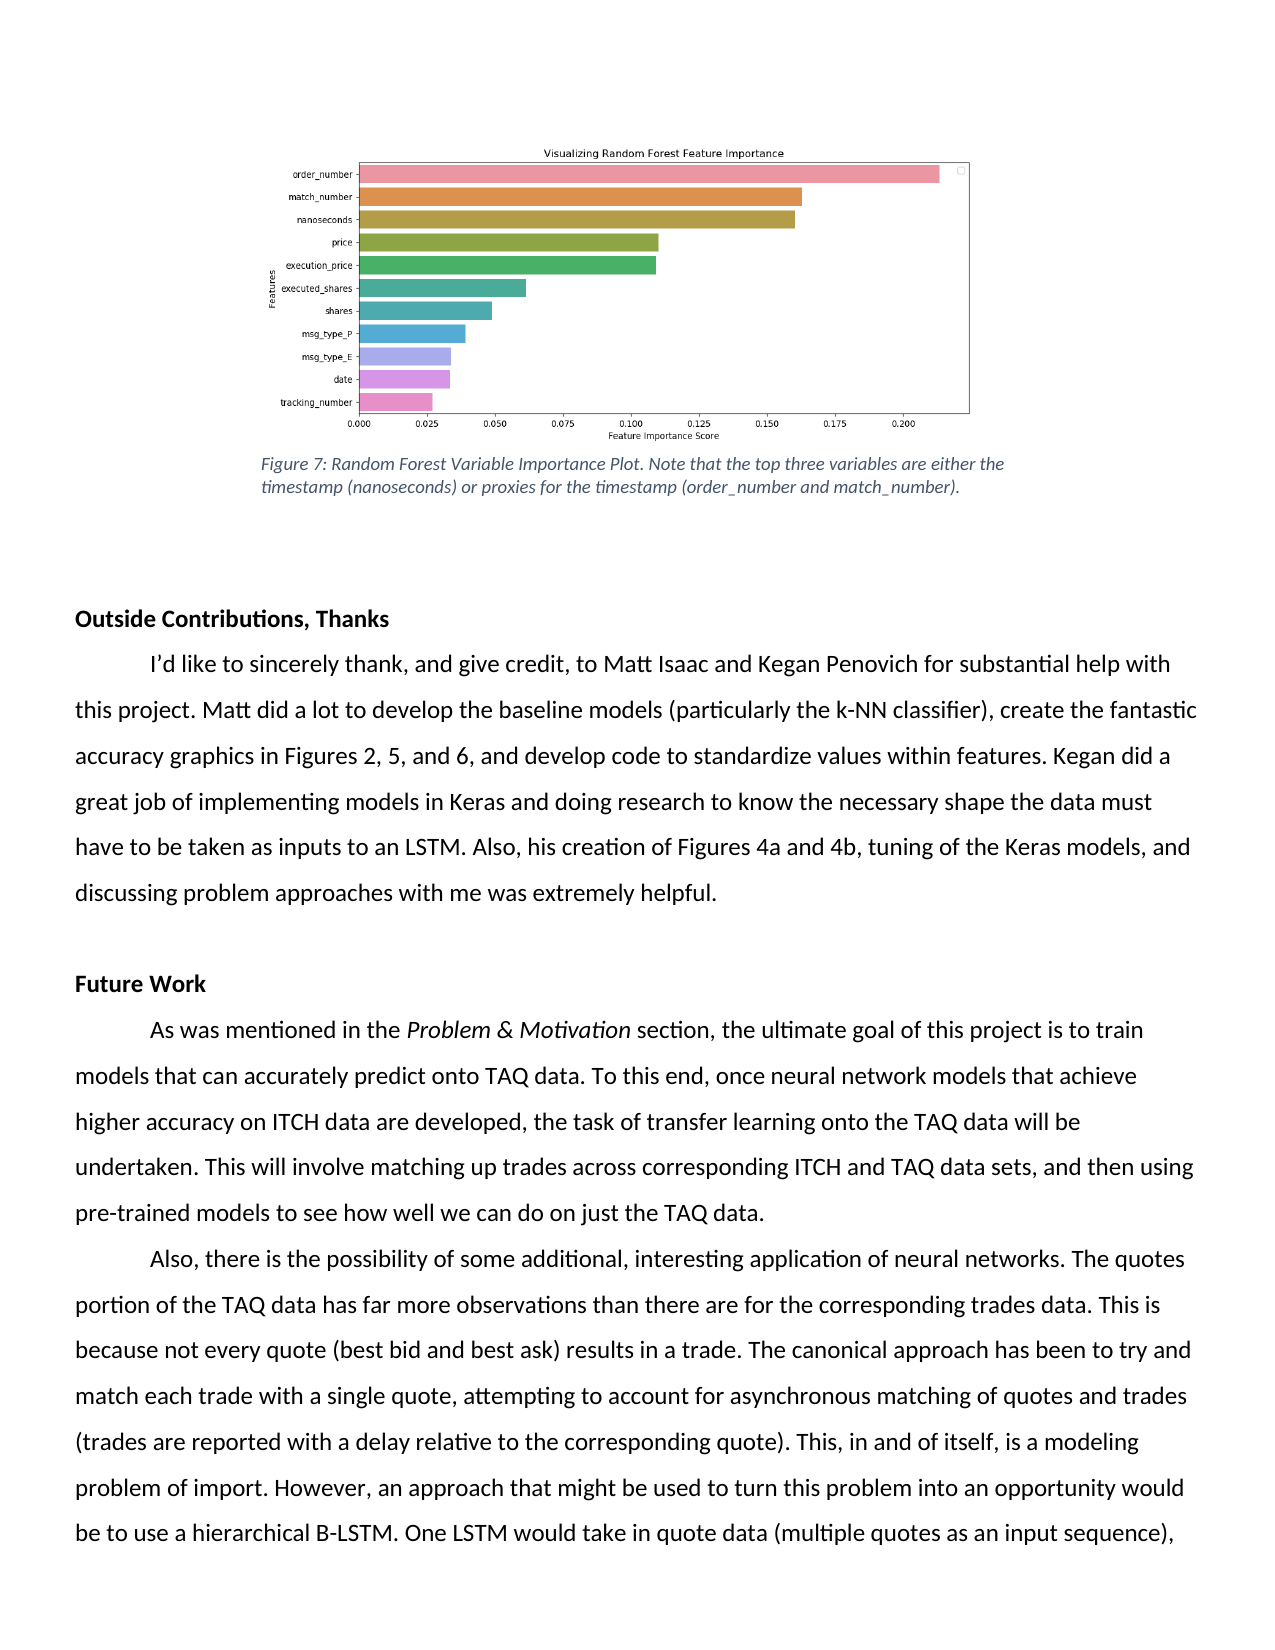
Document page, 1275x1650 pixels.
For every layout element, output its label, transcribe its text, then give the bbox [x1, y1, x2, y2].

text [75, 1243, 1200, 1548]
text Future Work [75, 969, 1200, 999]
text Outside Contributions, Thanks [75, 603, 1200, 633]
picture [260, 123, 1047, 449]
text As was mentioned in the Problem & Motivation section, the ultimate goal of this project is to train models that can accurately predict onto TAQ data. To this end, once neural network models that achieve higher accuracy on ITCH data are developed, the task of transfer learning onto the TAQ data will be undertaken. This will involve matching up trades across corresponding ITCH and TAQ data sets, and then using pre-trained models to see how well we can do on just the TAQ data. [75, 1014, 1200, 1228]
text I’d like to sincerely thank, and give credit, to Matt Isaac and Kegan Penovich for substantial help with this project. Matt did a lot to develop the baseline models (particularly the k-NN classifier), create the fantastic accuracy graphics in Figures 2, 5, and 6, and develop code to standardize values within features. Kegan did a great job of implementing models in Keras and doing research to know the necessary shape the data must have to be taken as inputs to an LSTM. Also, his creation of Figures 4a and 4b, tuning of the Keras models, and discussing problem approaches with me was extremely helpful. [75, 648, 1200, 908]
